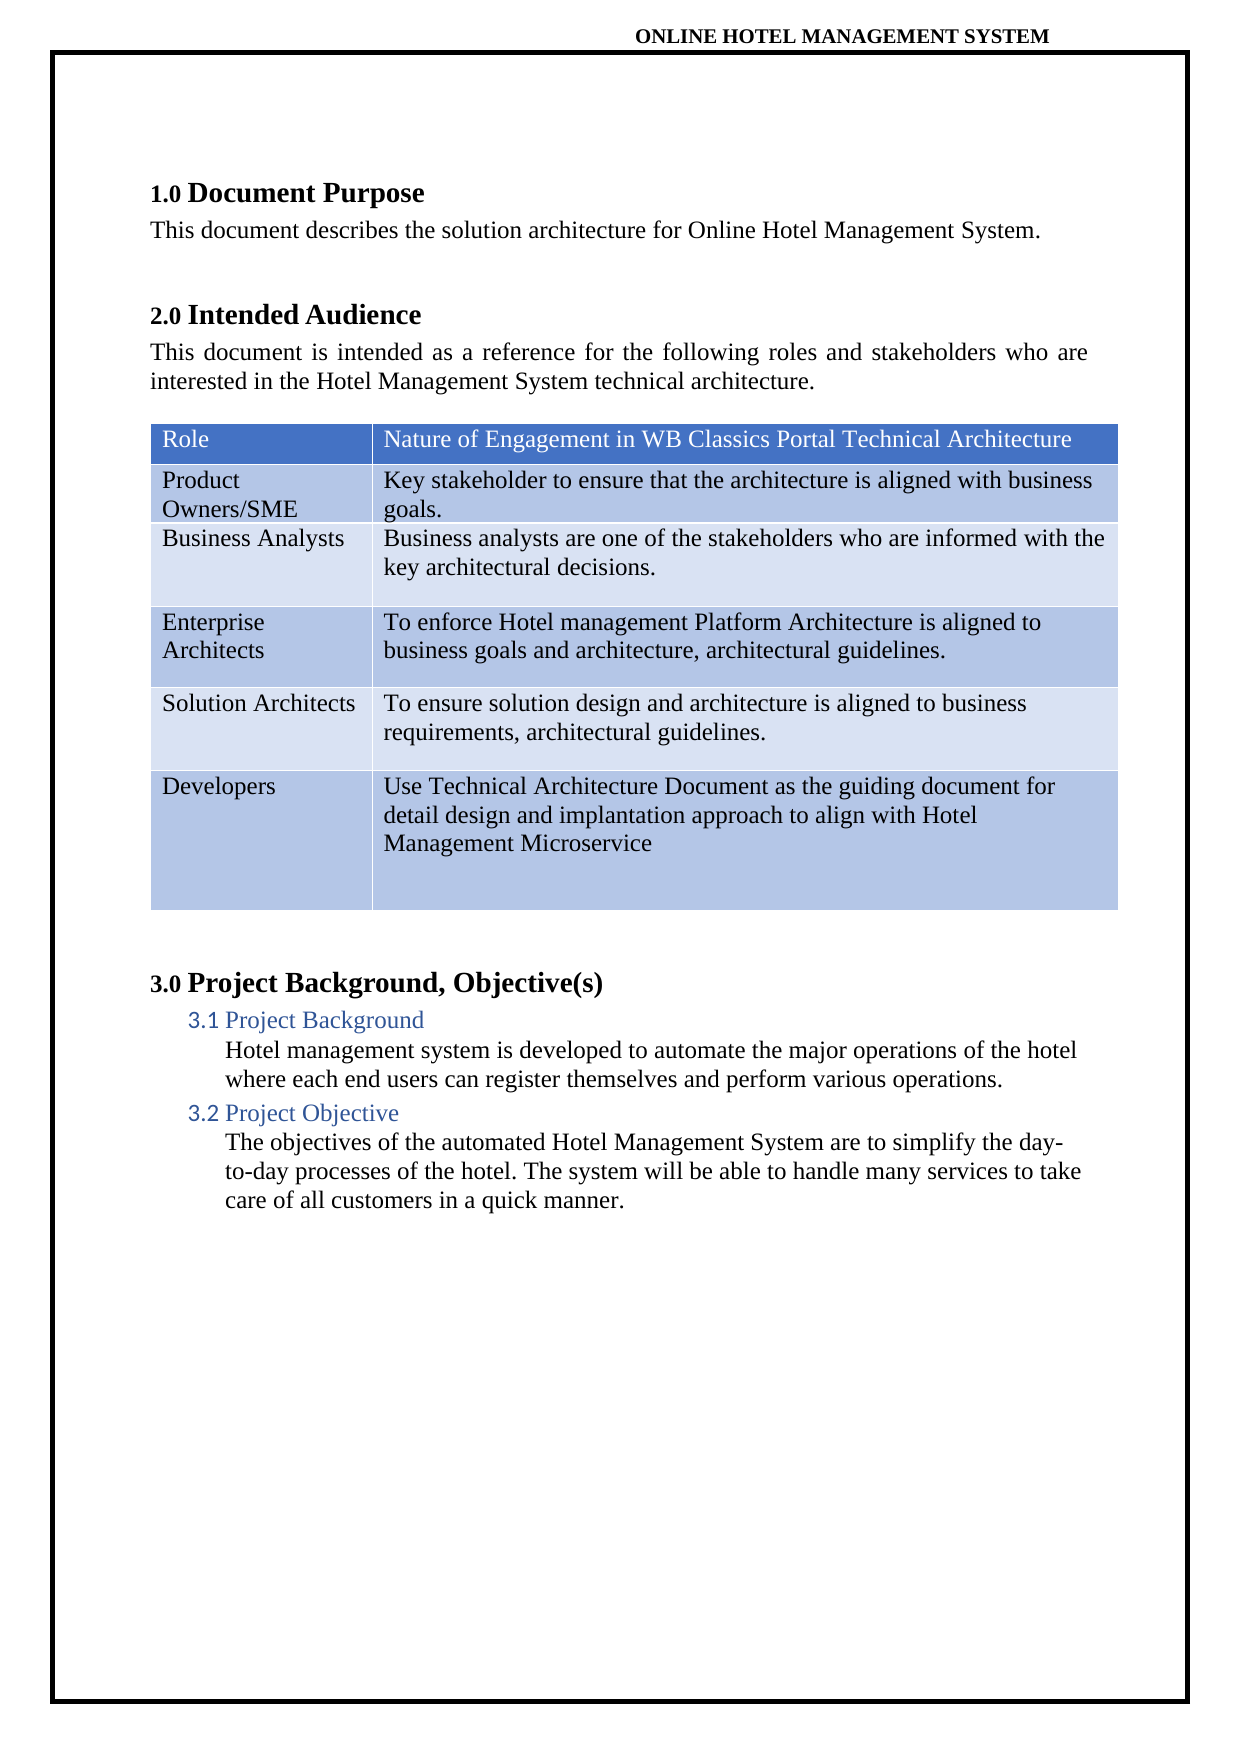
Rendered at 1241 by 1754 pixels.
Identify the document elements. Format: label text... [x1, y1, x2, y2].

text This document describes the solution architecture for Online Hotel Management System. [150, 215, 1090, 243]
subtitle Project Objective [187, 1097, 1090, 1127]
text This document is intended as a reference for the following roles and stakeholders who are interested in the Hotel Management System technical architecture. [150, 337, 1090, 394]
table_cell To enforce Hotel management Platform Architecture is aligned to business goals and architecture, architectural guidelines. [373, 607, 1118, 687]
text Hotel management system is developed to automate the major operations of the hotel where each end users can register themselves and perform various operations. [225, 1035, 1090, 1093]
subtitle Document Purpose [150, 175, 1090, 208]
table_cell Developers [151, 771, 372, 910]
table_cell To ensure solution design and architecture is aligned to business requirements, architectural guidelines. [373, 688, 1118, 770]
subtitle Project Background [187, 1004, 1090, 1035]
subtitle Intended Audience [150, 297, 1090, 331]
table_cell Business Analysts [151, 524, 372, 606]
table_cell Business analysts are one of the stakeholders who are informed with the key architectural decisions. [373, 524, 1118, 606]
table_header Role [151, 424, 372, 464]
table_cell Solution Architects [151, 688, 372, 770]
text The objectives of the automated Hotel Management System are to simplify the day-to-day processes of the hotel. The system will be able to handle many services to take care of all customers in a quick manner. [225, 1127, 1090, 1213]
subtitle Project Background, Objective(s) [150, 965, 1090, 998]
table_header Nature of Engagement in WB Classics Portal Technical Architecture [373, 424, 1118, 464]
table_cell Enterprise Architects [151, 607, 372, 687]
table_cell Key stakeholder to ensure that the architecture is aligned with business goals. [373, 465, 1118, 522]
table_cell Product Owners/SME [151, 465, 372, 522]
table_cell Use Technical Architecture Document as the guiding document for detail design and implantation approach to align with Hotel Management Microservice [373, 771, 1118, 910]
